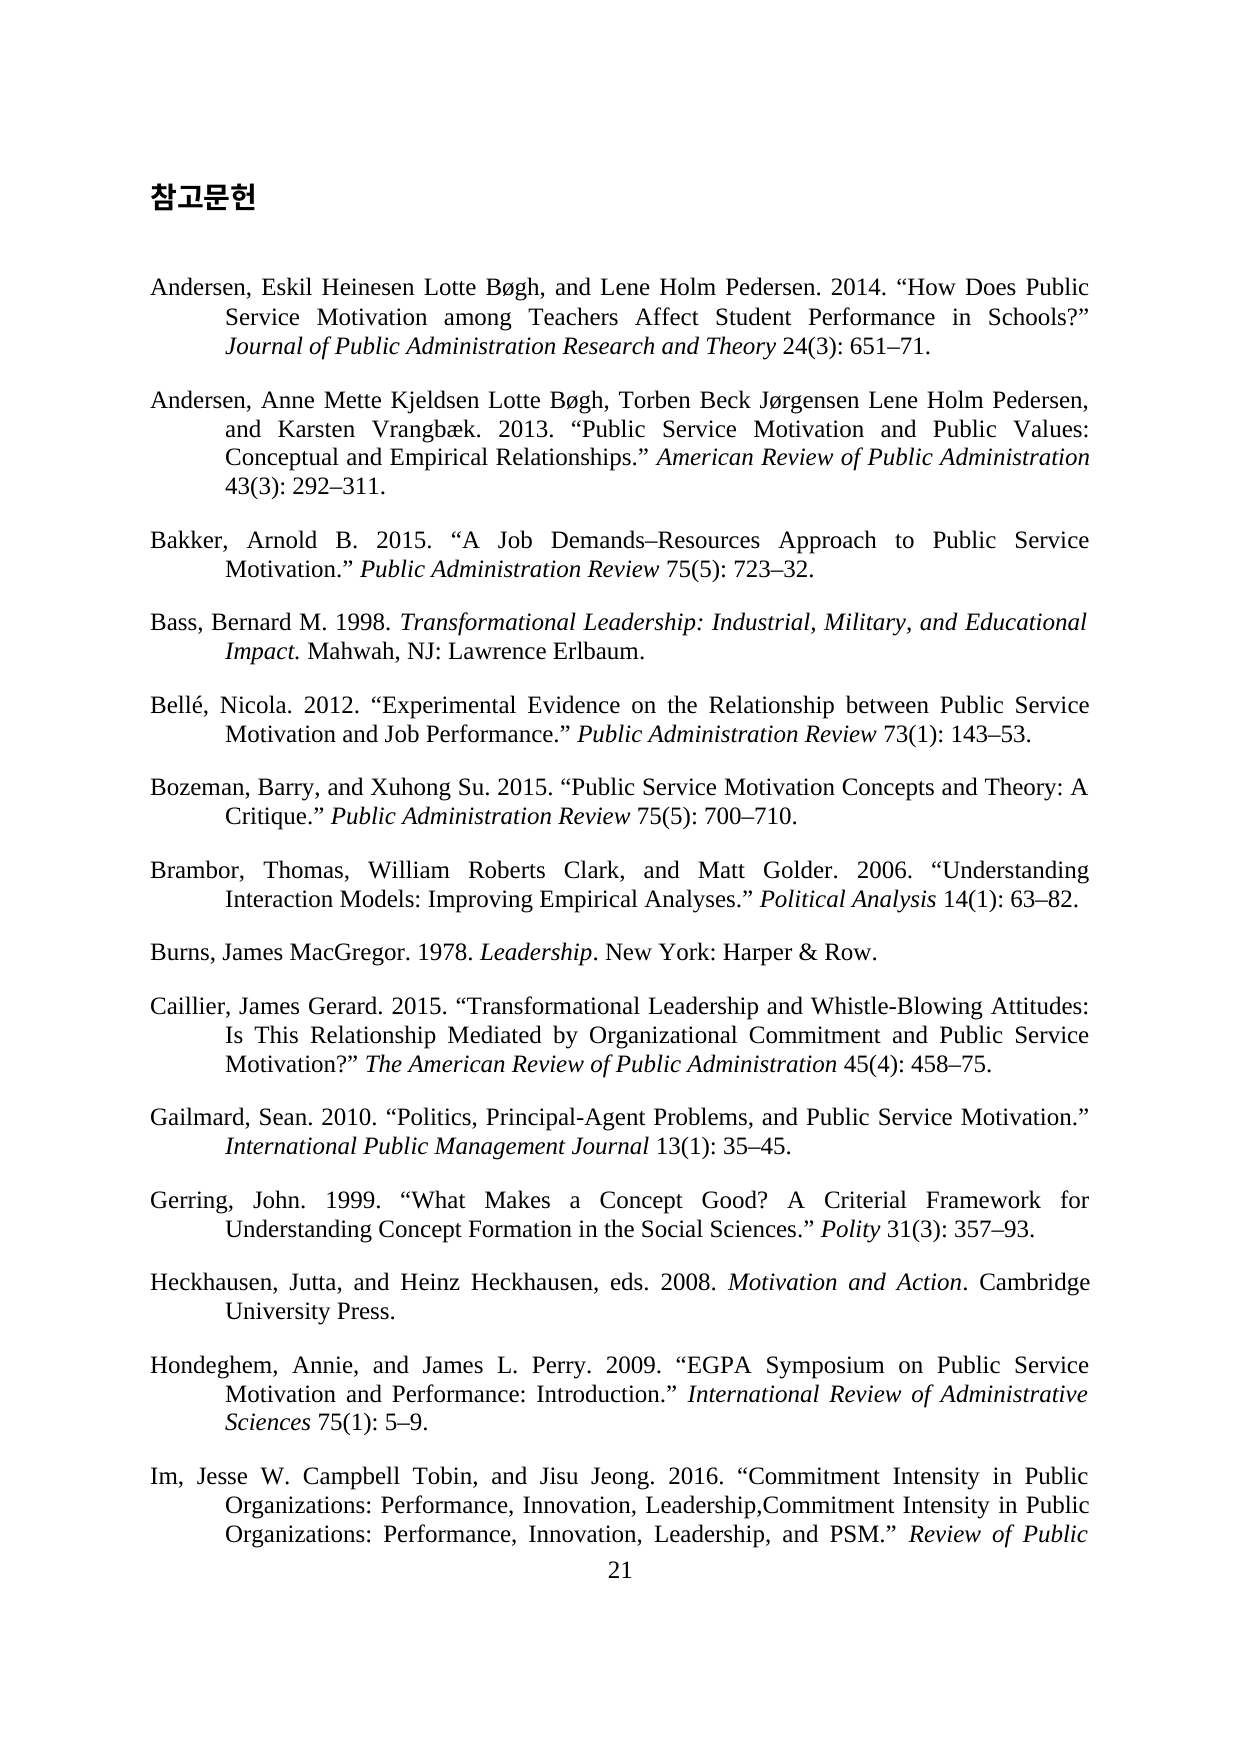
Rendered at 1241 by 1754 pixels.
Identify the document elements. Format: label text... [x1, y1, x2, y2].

text Brambor, Thomas, William Roberts Clark, and Matt Golder. 2006. “Understanding Interaction Models: Improving Empirical Analyses.” Political Analysis 14(1): 63–82. [150, 855, 1090, 912]
text Bakker, Arnold B. 2015. “A Job Demands–Resources Approach to Public Service Motivation.” Public Administration Review 75(5): 723–32. [150, 525, 1090, 582]
text Caillier, James Gerard. 2015. “Transformational Leadership and Whistle-Blowing Attitudes: Is This Relationship Mediated by Organizational Commitment and Public Service Motivation?” The American Review of Public Administration 45(4): 458–75. [150, 991, 1090, 1077]
text Andersen, Anne Mette Kjeldsen Lotte Bøgh, Torben Beck Jørgensen Lene Holm Pedersen, and Karsten Vrangbæk. 2013. “Public Service Motivation and Public Values: Conceptual and Empirical Relationships.” American Review of Public Administration 43(3): 292–311. [150, 385, 1090, 500]
text Heckhausen, Jutta, and Heinz Heckhausen, eds. 2008. Motivation and Action. Cambridge University Press. [150, 1267, 1090, 1325]
text Bozeman, Barry, and Xuhong Su. 2015. “Public Service Motivation Concepts and Theory: A Critique.” Public Administration Review 75(5): 700–710. [150, 772, 1090, 830]
text Burns, James MacGregor. 1978. Leadership. New York: Harper & Row. [150, 937, 1090, 966]
text Gailmard, Sean. 2010. “Politics, Principal-Agent Problems, and Public Service Motivation.” International Public Management Journal 13(1): 35–45. [150, 1102, 1090, 1160]
text Bellé, Nicola. 2012. “Experimental Evidence on the Relationship between Public Service Motivation and Job Performance.” Public Administration Review 73(1): 143–53. [150, 690, 1090, 747]
text Bass, Bernard M. 1998. Transformational Leadership: Industrial, Military, and Educational Impact. Mahwah, NJ: Lawrence Erlbaum. [150, 607, 1090, 665]
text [150, 1461, 1090, 1547]
text Hondeghem, Annie, and James L. Perry. 2009. “EGPA Symposium on Public Service Motivation and Performance: Introduction.” International Review of Administrative Sciences 75(1): 5–9. [150, 1350, 1090, 1436]
text Andersen, Eskil Heinesen Lotte Bøgh, and Lene Holm Pedersen. 2014. “How Does Public Service Motivation among Teachers Affect Student Performance in Schools?” Journal of Public Administration Research and Theory 24(3): 651–71. [150, 268, 1090, 360]
text Gerring, John. 1999. “What Makes a Concept Good? A Criterial Framework for Understanding Concept Formation in the Social Sciences.” Polity 31(3): 357–93. [150, 1185, 1090, 1242]
subtitle 참고문헌 [150, 175, 1090, 217]
